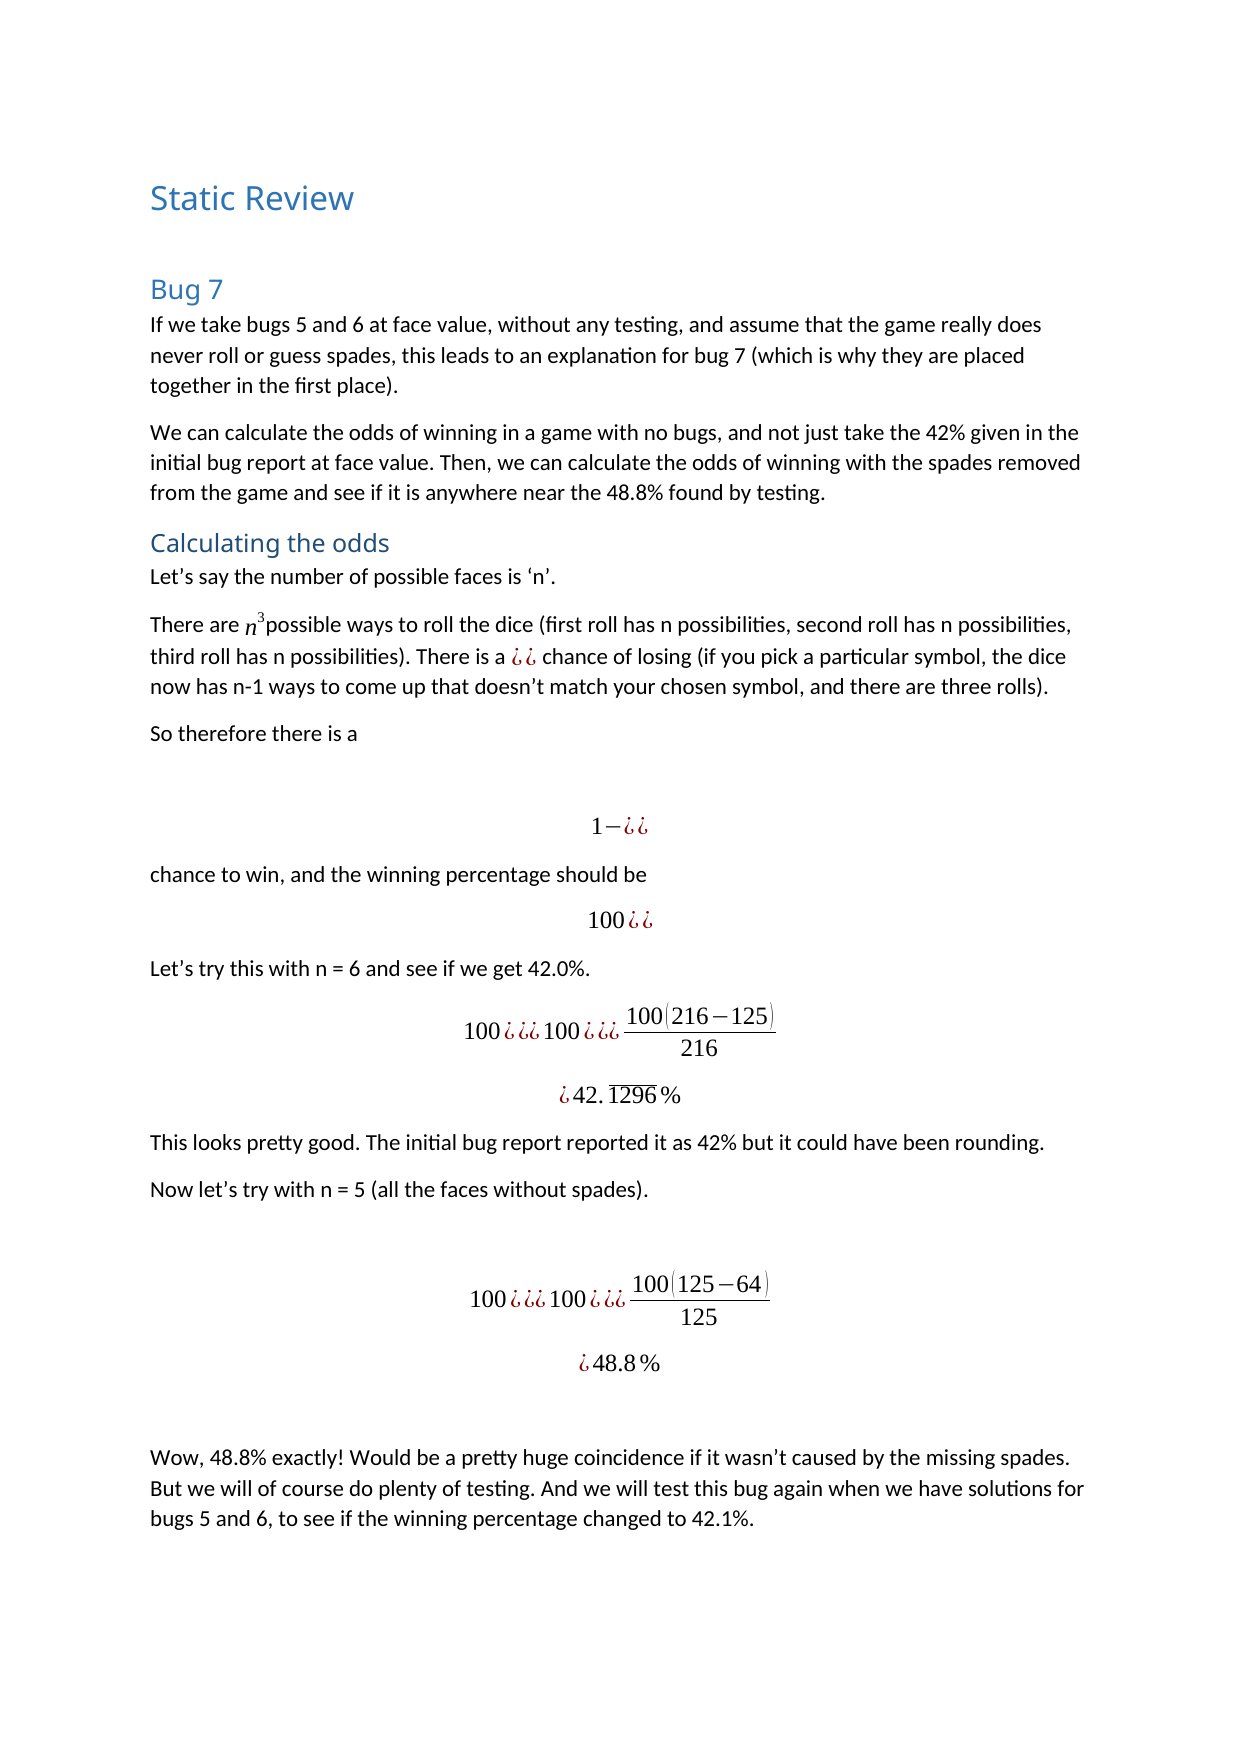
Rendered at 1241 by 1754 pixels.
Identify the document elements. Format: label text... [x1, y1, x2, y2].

text Now let’s try with n = 5 (all the faces without spades). [150, 1175, 1090, 1203]
text This looks pretty good. The initial bug report reported it as 42% but it could have been rounding. [150, 1128, 1090, 1156]
text chance to win, and the winning percentage should be [150, 860, 1090, 888]
text We can calculate the odds of winning in a game with no bugs, and not just take the 42% given in the initial bug report at face value. Then, we can calculate the odds of winning with the spades removed from the game and see if it is anywhere near the 48.8% found by testing. [150, 418, 1090, 506]
text Let’s try this with n = 6 and see if we get 42.0%. [150, 954, 1090, 982]
subtitle Bug 7 [150, 271, 1090, 308]
text So therefore there is a [150, 719, 1090, 747]
text 29ncee of losing get 42.0%. nninre are three rolls).ice now has n-1 ways to come up that doesn;t [150, 1081, 1090, 1109]
subtitle Calculating the odds [150, 525, 1090, 559]
text 29ncee of losing get 42.0%. nninre are three rolls).ice now has n-1 ways to come up that doesn;t [150, 1350, 1090, 1378]
text Wow, 48.8% exactly! Would be a pretty huge coincidence if it wasn’t caused by the missing spades. But we will of course do plenty of testing. And we will test this bug again when we have solutions for bugs 5 and 6, to see if the winning percentage changed to 42.1%. [150, 1443, 1090, 1532]
text There are possible ways to roll the dice (first roll has n possibilities, second roll has n possibilities, third roll has n possibilities). There is a chance of losing (if you pick a particular symbol, the dice now has n-1 ways to come up that doesn’t match your chosen symbol, and there are three rolls). [150, 609, 1090, 700]
subtitle Static Review [150, 175, 1090, 220]
text If we take bugs 5 and 6 at face value, without any testing, and assume that the game really does never roll or guess spades, this leads to an explanation for bug 7 (which is why they are placed together in the first place). [150, 311, 1090, 399]
text Let’s say the number of possible faces is ‘n’. [150, 562, 1090, 590]
